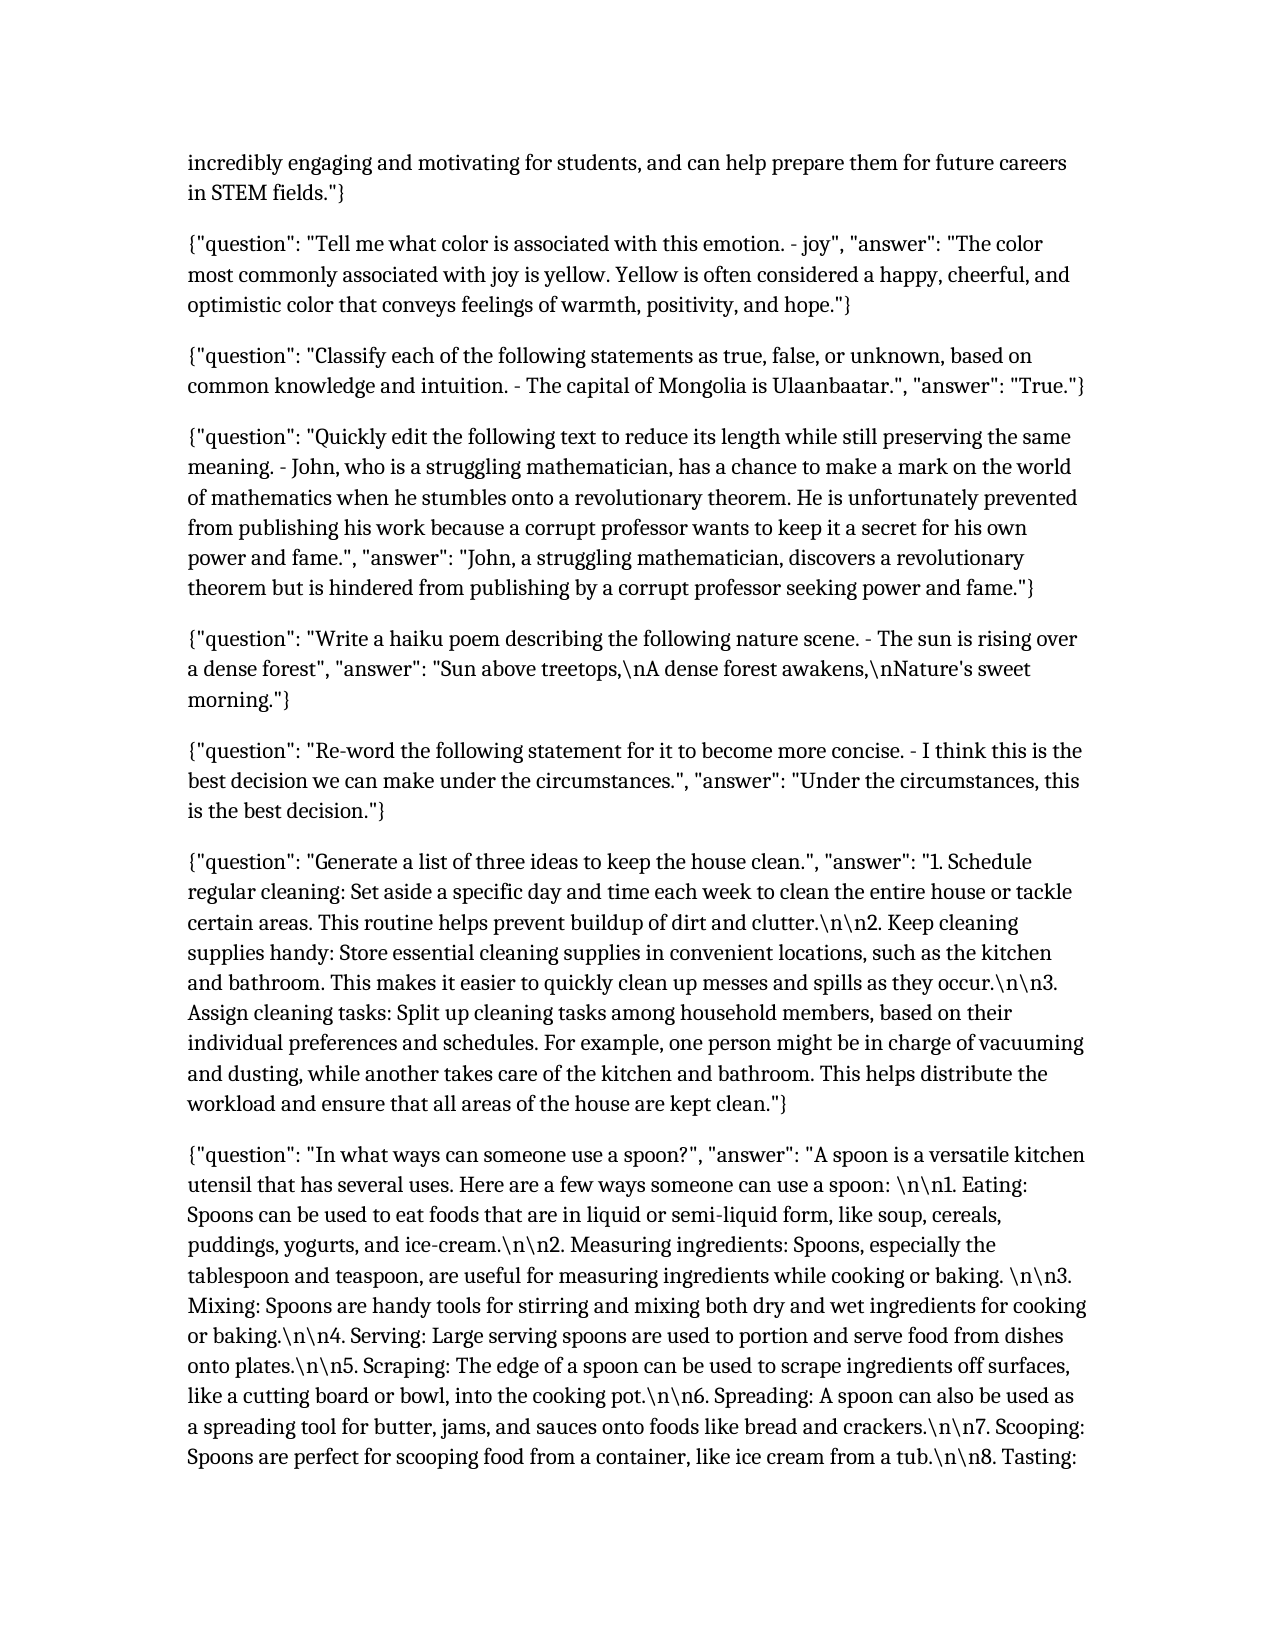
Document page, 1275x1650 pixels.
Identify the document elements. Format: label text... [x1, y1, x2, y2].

text {"question": "Classify each of the following statements as true, false, or unknown, based on common knowledge and intuition. - The capital of Mongolia is Ulaanbaatar.", "answer": "True."} [187, 343, 1087, 399]
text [187, 1142, 1087, 1470]
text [187, 150, 1087, 207]
text {"question": "Write a haiku poem describing the following nature scene. - The sun is rising over a dense forest", "answer": "Sun above treetops,\nA dense forest awakens,\nNature's sweet morning."} [187, 626, 1087, 713]
text {"question": "Re-word the following statement for it to become more concise. - I think this is the best decision we can make under the circumstances.", "answer": "Under the circumstances, this is the best decision."} [187, 737, 1087, 824]
text {"question": "Generate a list of three ideas to keep the house clean.", "answer": "1. Schedule regular cleaning: Set aside a specific day and time each week to clean the entire house or tackle certain areas. This routine helps prevent buildup of dirt and clutter.\n\n2. Keep cleaning supplies handy: Store essential cleaning supplies in convenient locations, such as the kitchen and bathroom. This makes it easier to quickly clean up messes and spills as they occur.\n\n3. Assign cleaning tasks: Split up cleaning tasks among household members, based on their individual preferences and schedules. For example, one person might be in charge of vacuuming and dusting, while another takes care of the kitchen and bathroom. This helps distribute the workload and ensure that all areas of the house are kept clean."} [187, 849, 1087, 1117]
text {"question": "Tell me what color is associated with this emotion. - joy", "answer": "The color most commonly associated with joy is yellow. Yellow is often considered a happy, cheerful, and optimistic color that conveys feelings of warmth, positivity, and hope."} [187, 231, 1087, 318]
text {"question": "Quickly edit the following text to reduce its length while still preserving the same meaning. - John, who is a struggling mathematician, has a chance to make a mark on the world of mathematics when he stumbles onto a revolutionary theorem. He is unfortunately prevented from publishing his work because a corrupt professor wants to keep it a secret for his own power and fame.", "answer": "John, a struggling mathematician, discovers a revolutionary theorem but is hindered from publishing by a corrupt professor seeking power and fame."} [187, 424, 1087, 601]
